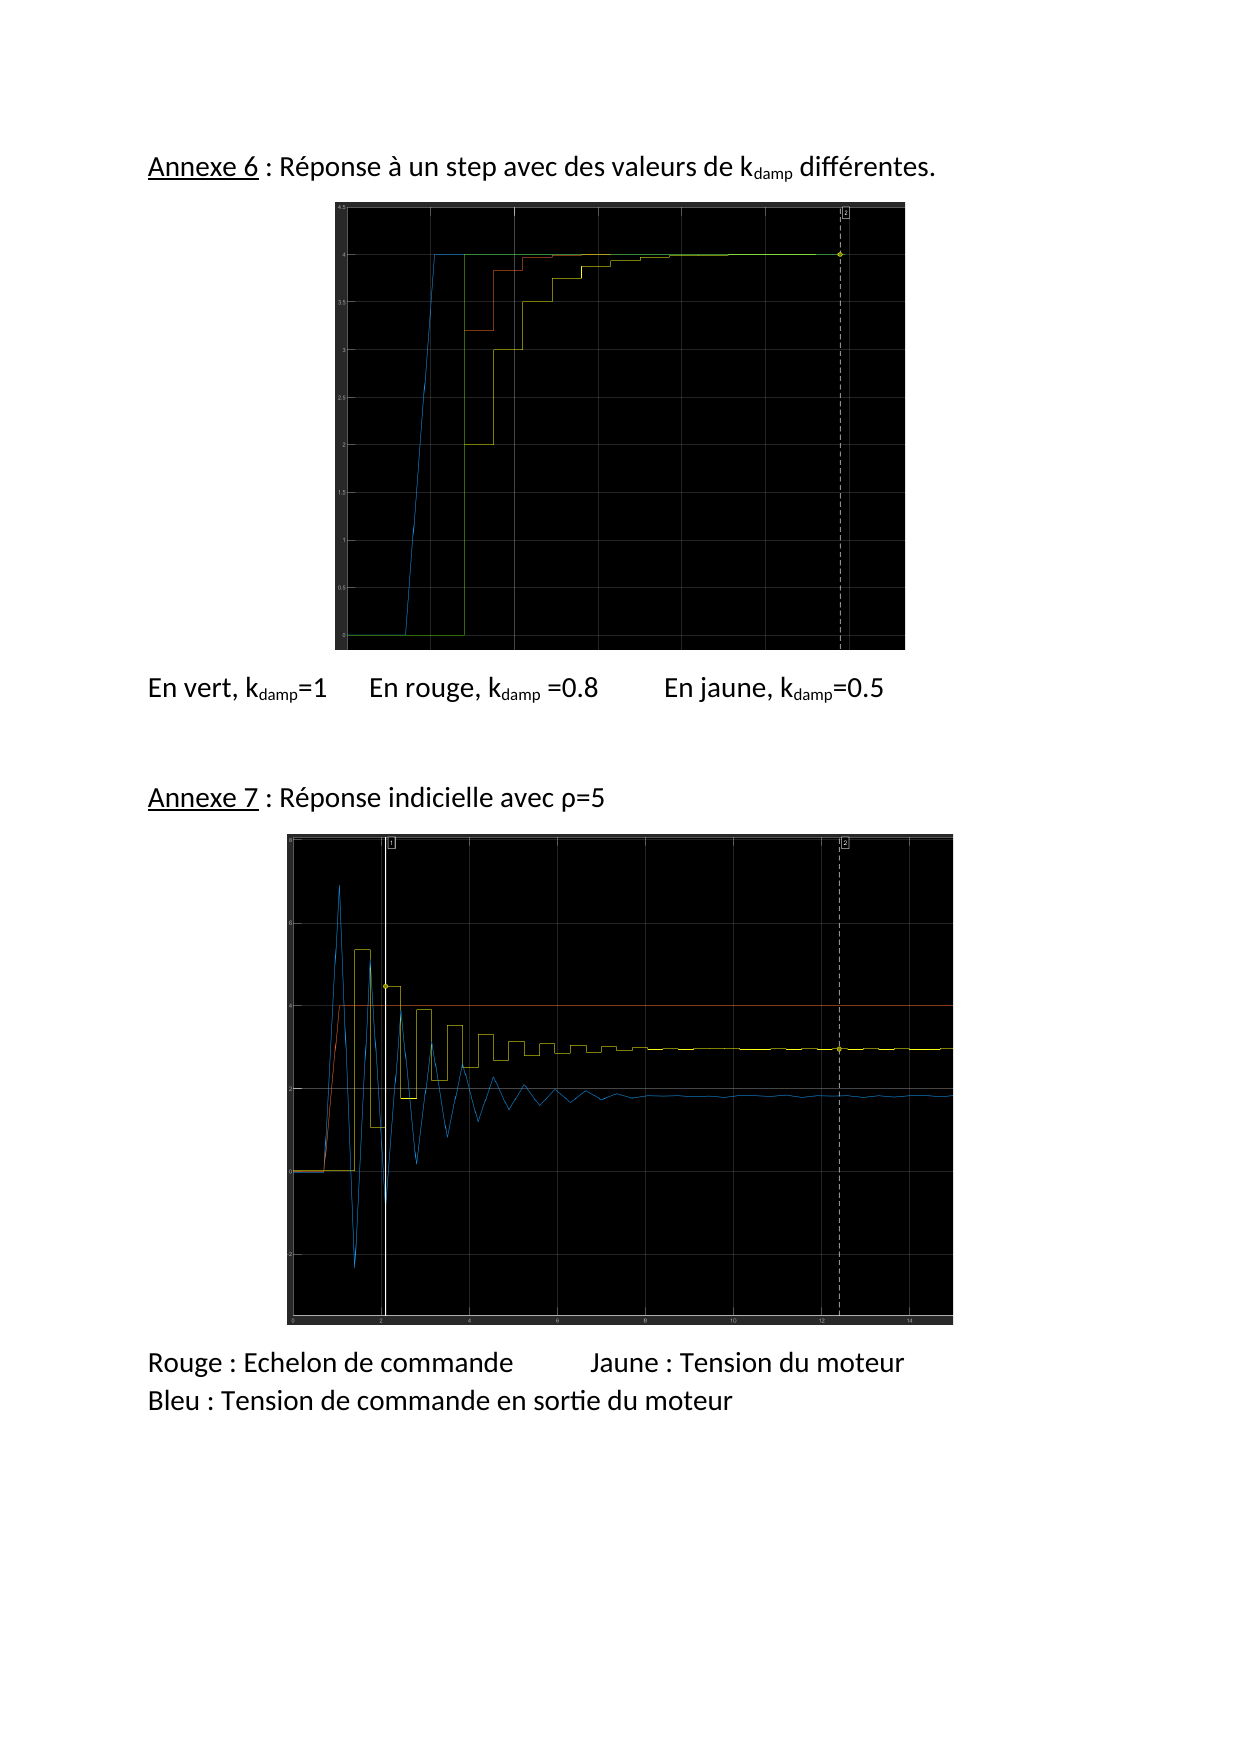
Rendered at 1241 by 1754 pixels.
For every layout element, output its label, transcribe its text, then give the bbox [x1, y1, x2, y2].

picture [335, 202, 905, 650]
picture [287, 834, 954, 1325]
text Annexe 7 : Réponse indicielle avec ρ=5 [148, 779, 1093, 814]
text Annexe 6 : Réponse à un step avec des valeurs de kdamp différentes. [148, 148, 1093, 183]
text En vert, kdamp=1 En rouge, kdamp =0.8 En jaune, kdamp=0.5 [148, 669, 1093, 704]
text Bleu : Tension de commande en sortie du moteur [148, 1382, 1093, 1418]
text Rouge : Echelon de commande Jaune : Tension du moteur [148, 1344, 1093, 1379]
